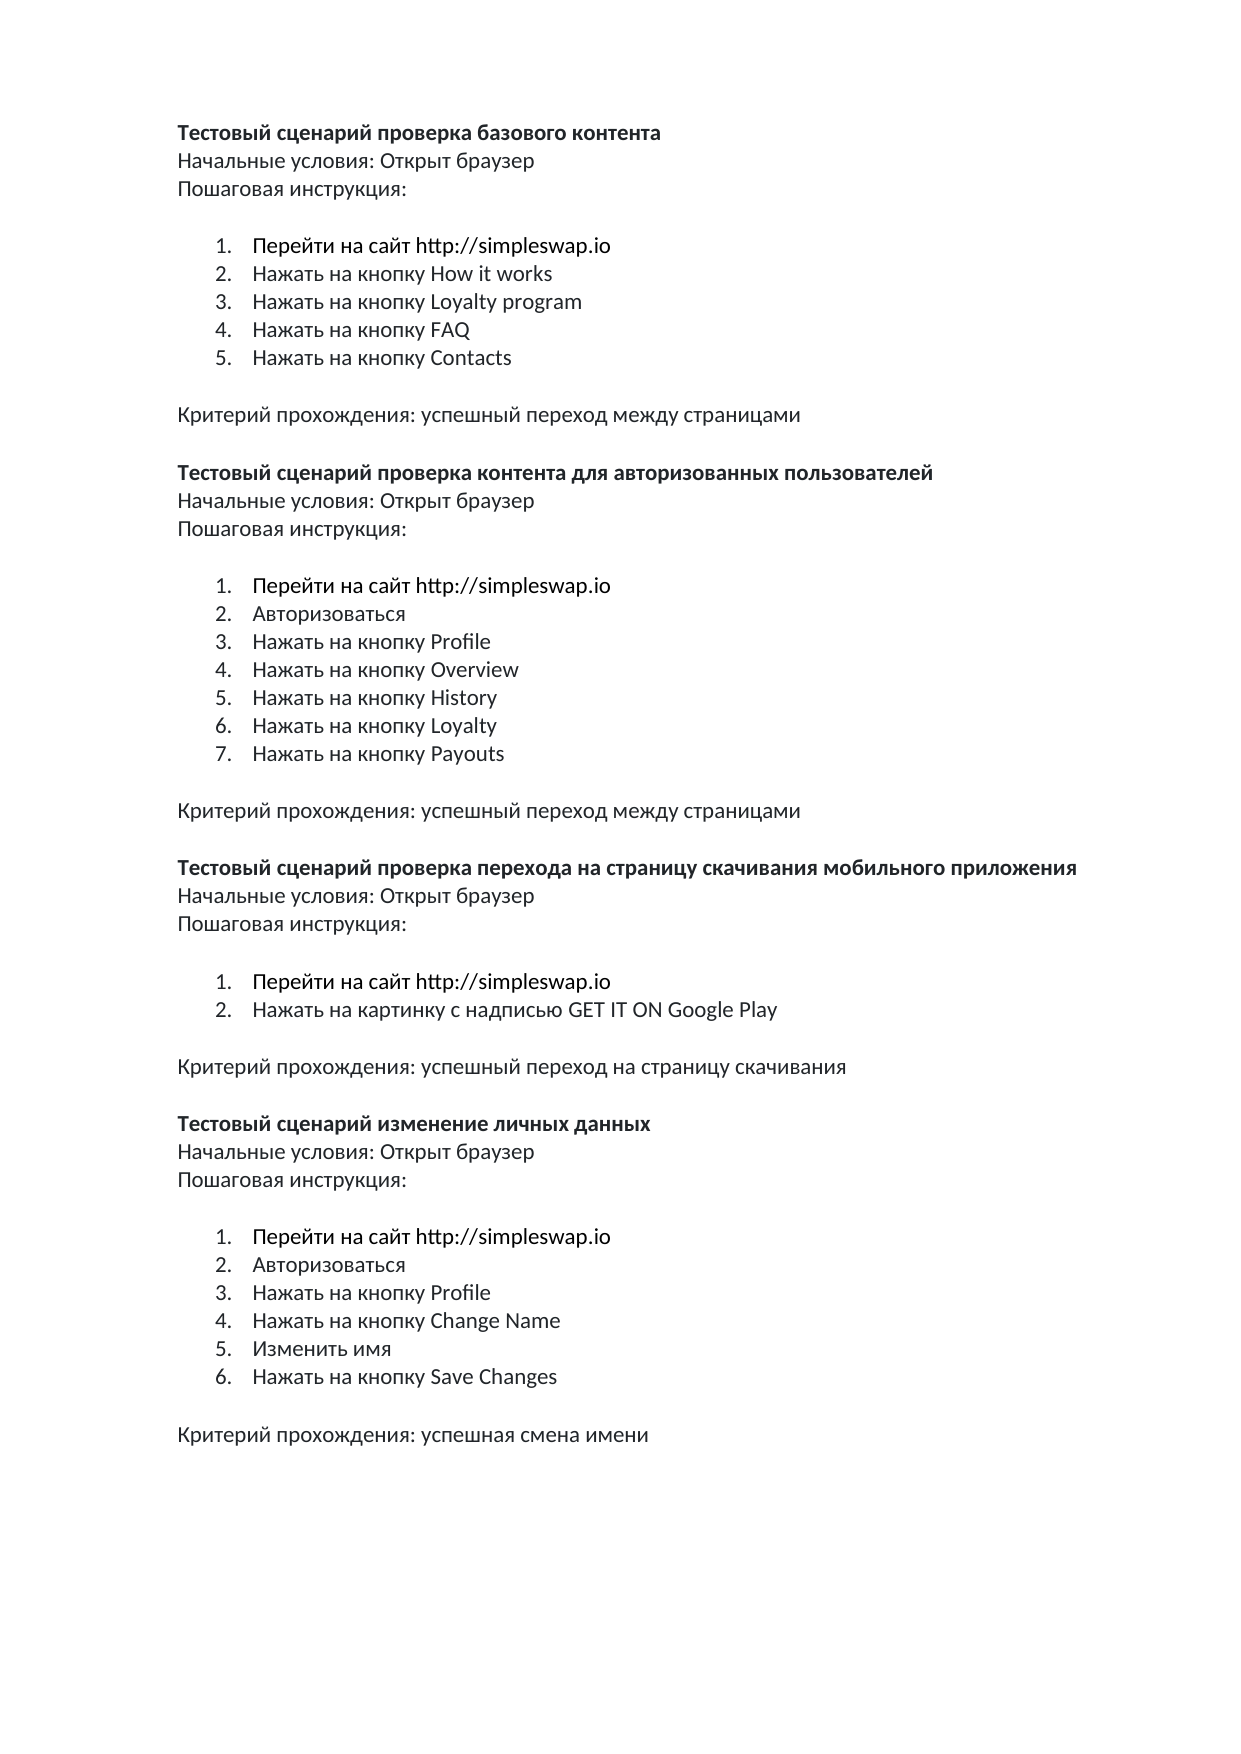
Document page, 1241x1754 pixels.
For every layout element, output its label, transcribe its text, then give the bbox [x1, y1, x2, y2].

text Тестовый сценарий проверка базового контента Начальные условия: Открыт браузер Пошаговая инструкция: [177, 118, 1152, 202]
list Нажать на кнопку Payouts [215, 739, 1152, 767]
text Тестовый сценарий изменение личных данных Начальные условия: Открыт браузер Пошаговая инструкция: [177, 1109, 1152, 1193]
list Авторизоваться [215, 599, 1152, 627]
text Критерий прохождения: успешная смена имени [177, 1420, 1152, 1448]
list Нажать на кнопку Loyalty program [215, 287, 1152, 315]
list Нажать на картинку с надписью GET IT ON Google Play [215, 995, 1152, 1023]
list Перейти на сайт http://simpleswap.io [215, 1222, 1152, 1250]
list Перейти на сайт http://simpleswap.io [215, 571, 1152, 599]
list Перейти на сайт http://simpleswap.io [215, 967, 1152, 995]
list Перейти на сайт http://simpleswap.io [215, 231, 1152, 259]
list Нажать на кнопку Contacts [215, 343, 1152, 371]
list Нажать на кнопку Profile [215, 627, 1152, 655]
list Нажать на кнопку Change Name [215, 1306, 1152, 1334]
list Нажать на кнопку Save Changes [215, 1362, 1152, 1391]
list Нажать на кнопку Loyalty [215, 711, 1152, 739]
list Нажать на кнопку FAQ [215, 315, 1152, 343]
text Критерий прохождения: успешный переход между страницами [177, 796, 1152, 824]
list Авторизоваться [215, 1250, 1152, 1278]
list Нажать на кнопку Overview [215, 655, 1152, 683]
list Изменить имя [215, 1334, 1152, 1362]
text Тестовый сценарий проверка перехода на страницу скачивания мобильного приложения Начальные условия: Открыт браузер Пошаговая инструкция: [177, 853, 1152, 938]
list Нажать на кнопку Profile [215, 1278, 1152, 1306]
text Тестовый сценарий проверка контента для авторизованных пользователей Начальные условия: Открыт браузер Пошаговая инструкция: [177, 458, 1152, 542]
text Критерий прохождения: успешный переход между страницами [177, 401, 1152, 429]
list Нажать на кнопку History [215, 683, 1152, 711]
text Критерий прохождения: успешный переход на страницу скачивания [177, 1052, 1152, 1080]
list Нажать на кнопку How it works [215, 259, 1152, 287]
